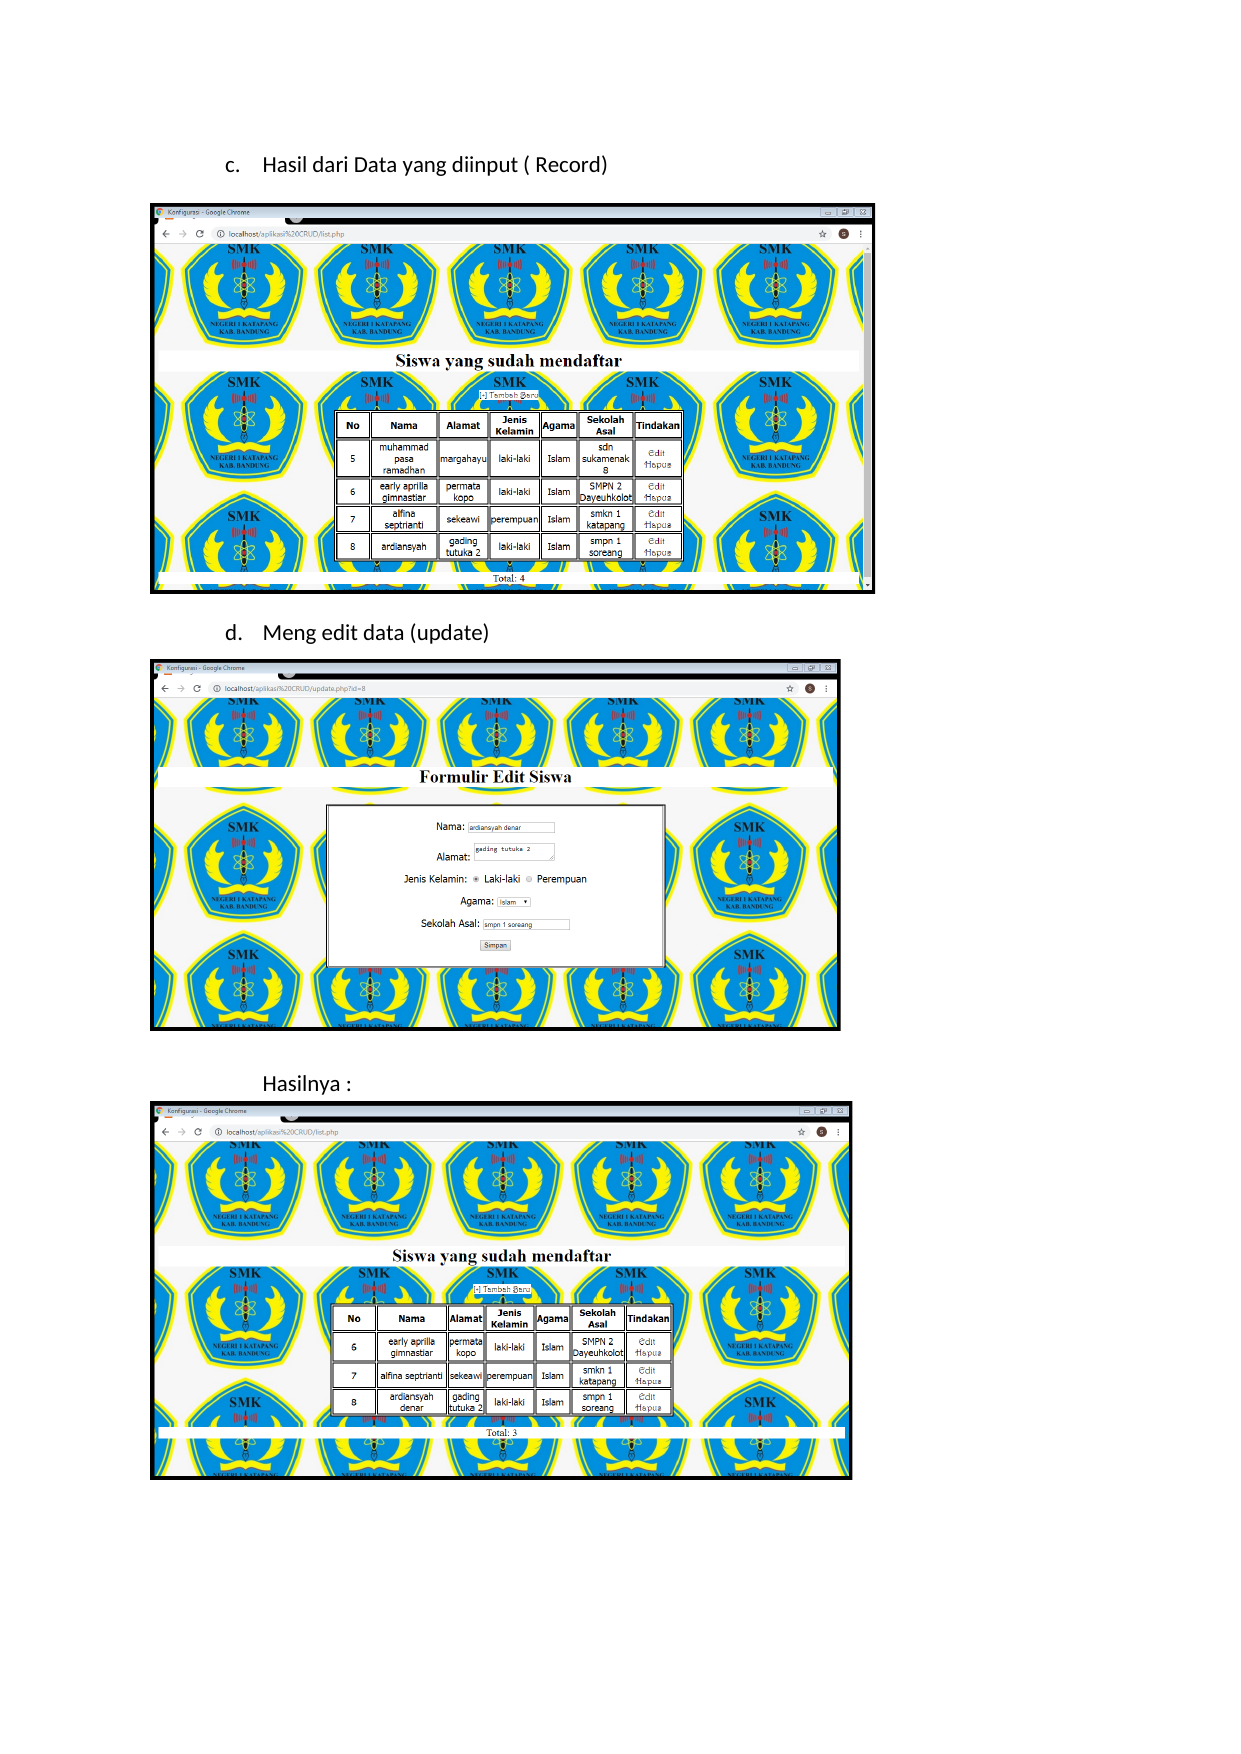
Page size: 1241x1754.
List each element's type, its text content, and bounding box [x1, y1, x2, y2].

list Meng edit data (update) [225, 618, 1090, 646]
list Hasilnya : [262, 1069, 1090, 1097]
list Hasil dari Data yang diinput ( Record) [225, 150, 1090, 178]
